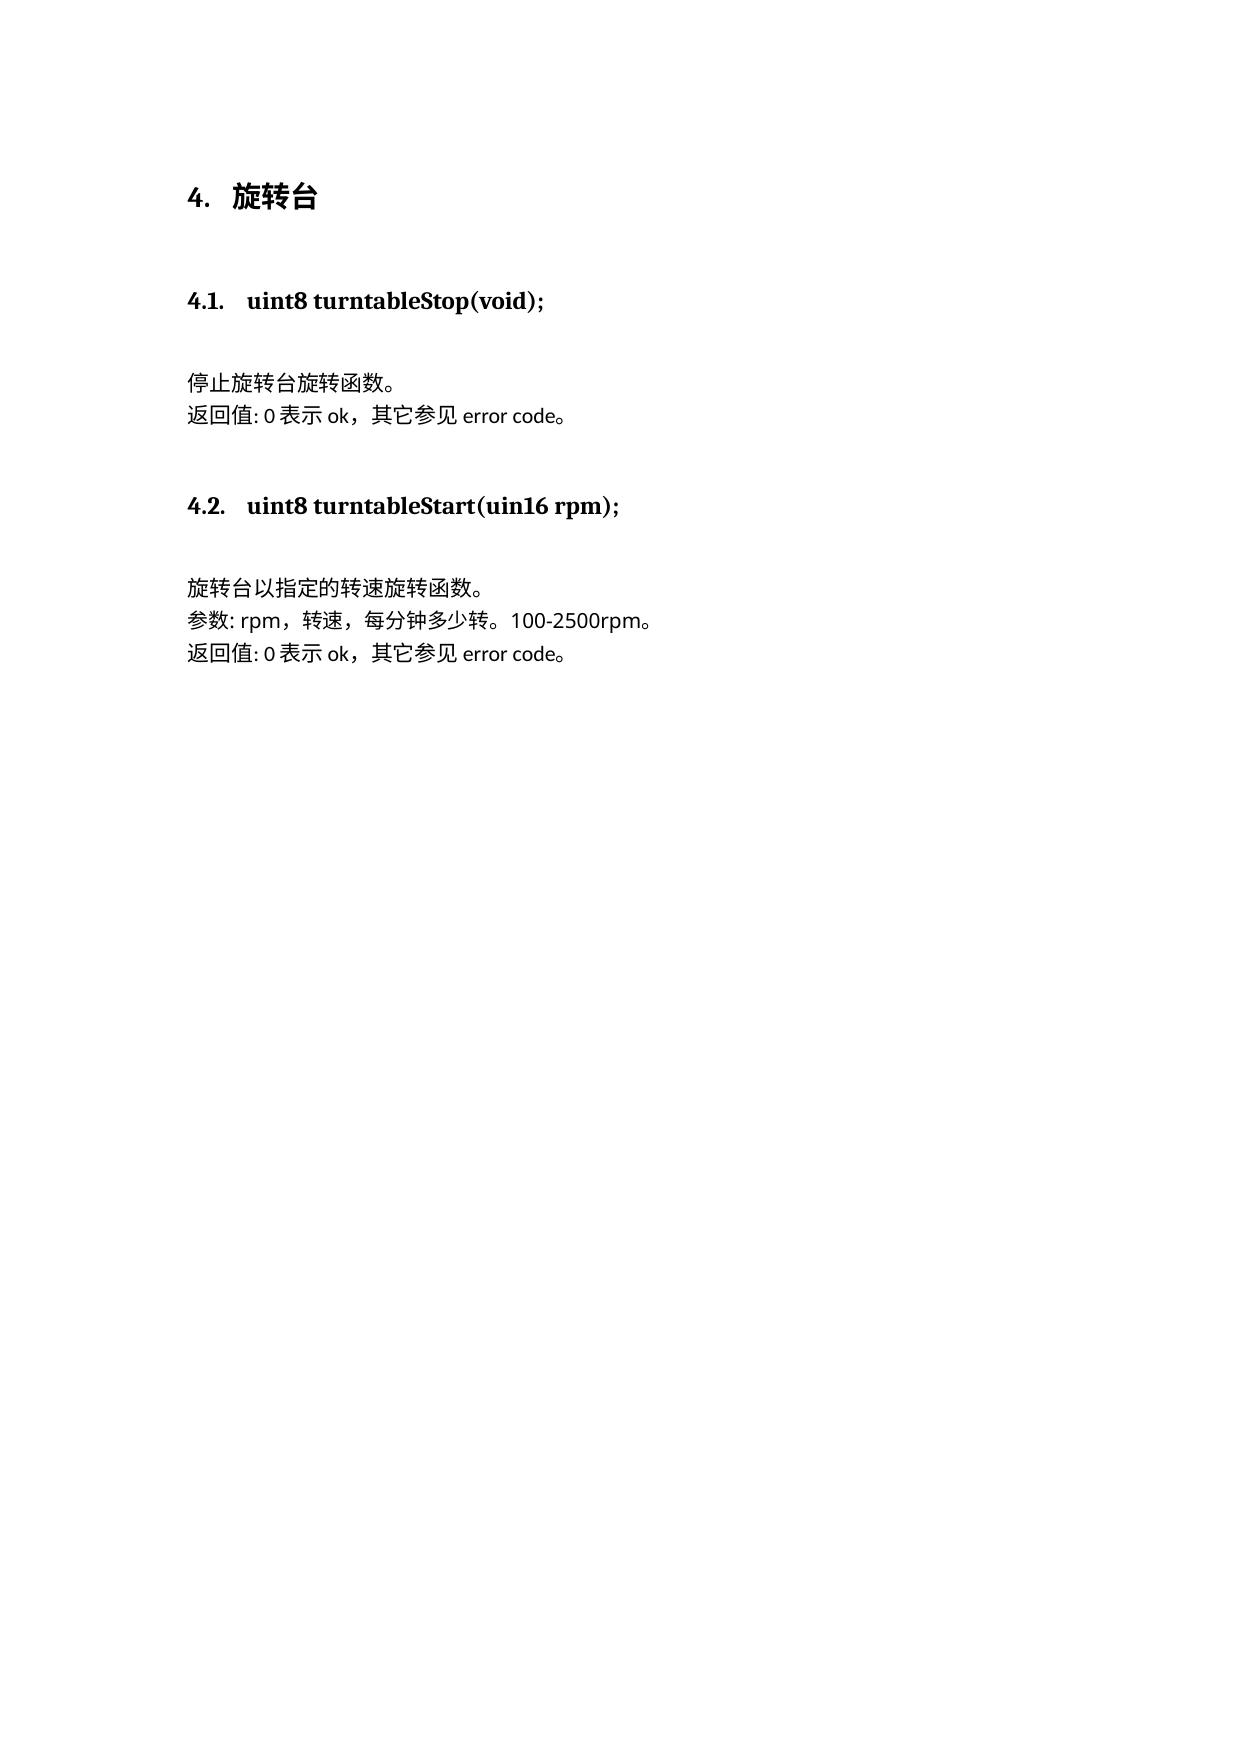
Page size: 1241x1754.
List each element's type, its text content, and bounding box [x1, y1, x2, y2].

subtitle 旋转台 [187, 162, 1053, 227]
text 返回值: 0表示ok，其它参见error code。 [187, 636, 1053, 668]
text 参数: rpm，转速，每分钟多少转。100-2500rpm。 [187, 603, 1053, 636]
text 旋转台以指定的转速旋转函数。 [187, 571, 1053, 603]
subtitle uint8 turntableStop(void); [187, 285, 1053, 317]
subtitle uint8 turntableStart(uin16 rpm); [187, 490, 1053, 522]
text 停止旋转台旋转函数。 [187, 365, 1053, 398]
text 返回值: 0表示ok，其它参见error code。 [187, 398, 1053, 430]
